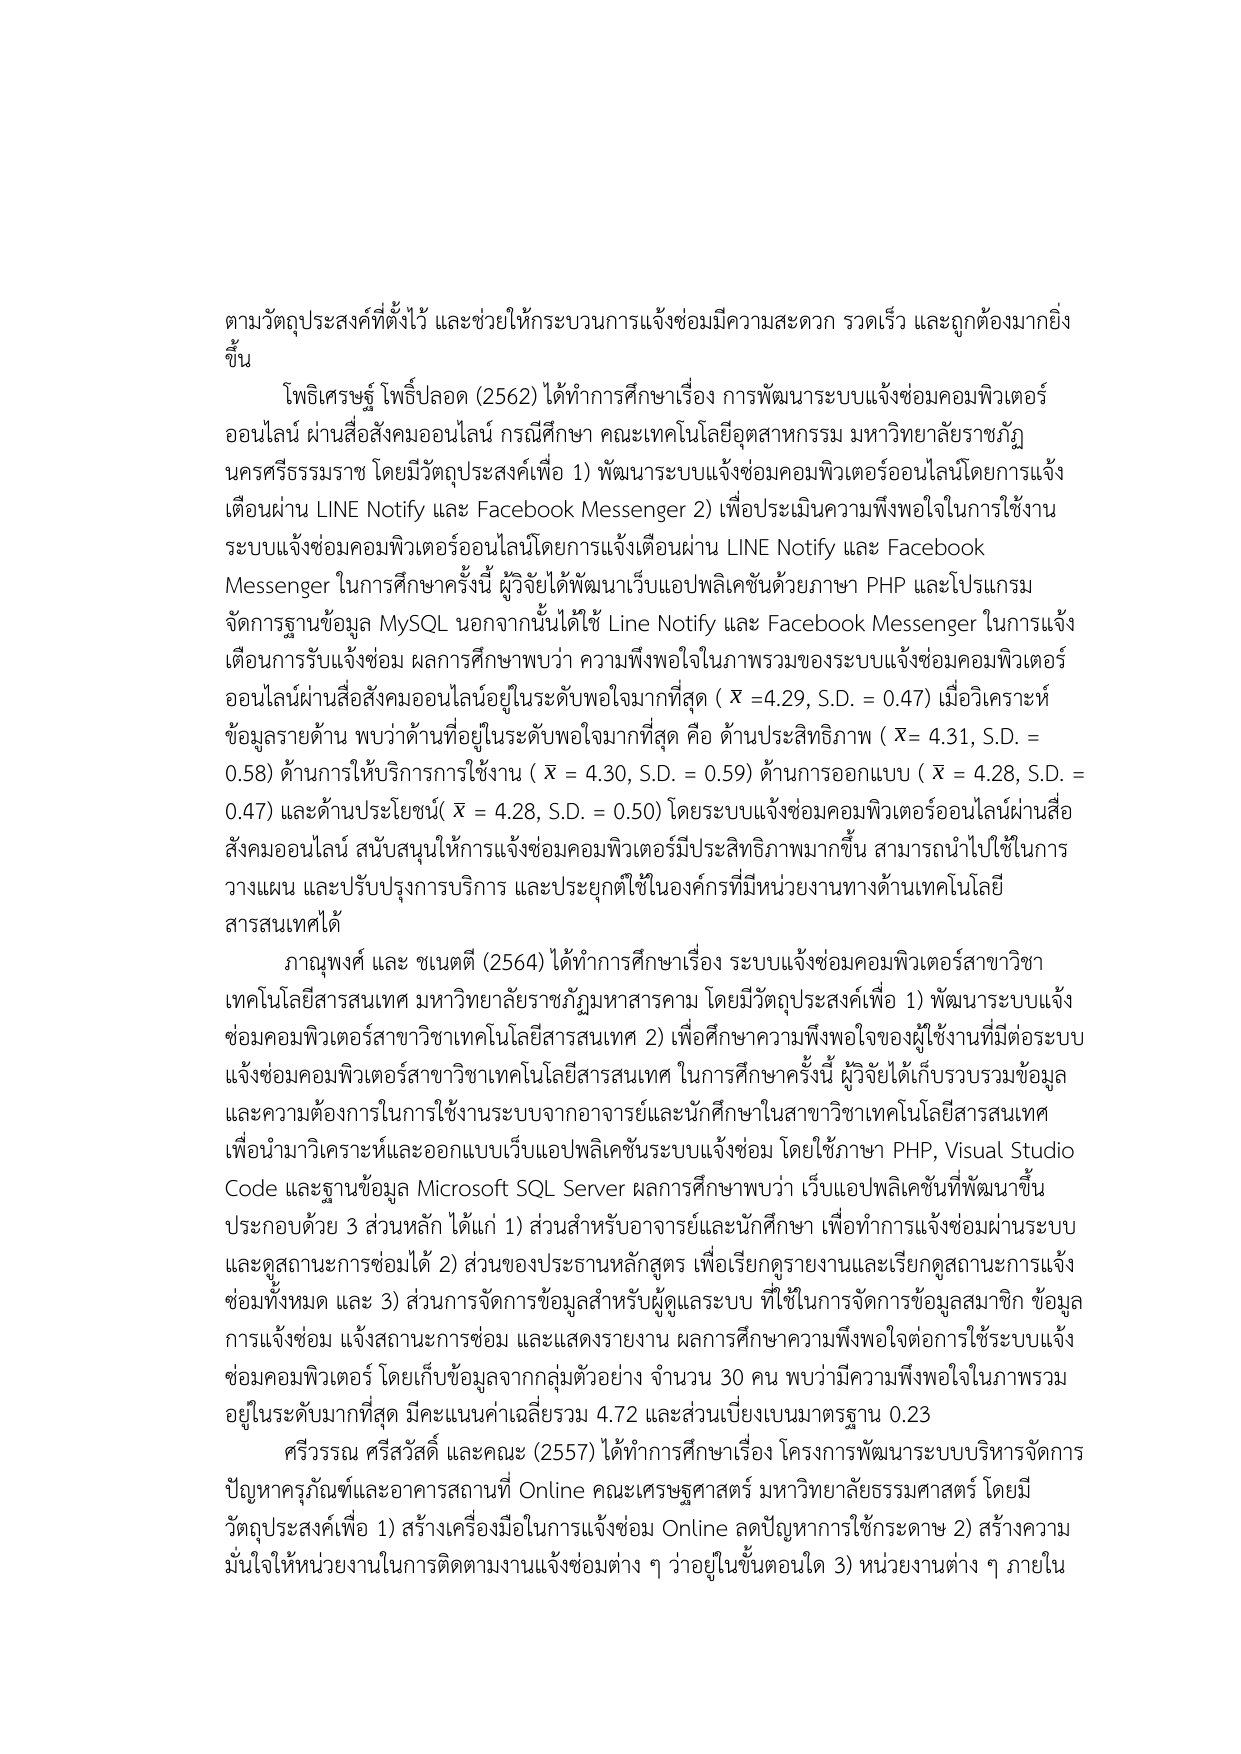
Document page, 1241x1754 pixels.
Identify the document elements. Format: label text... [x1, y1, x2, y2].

text โพธิเศรษฐ์ โพธิ์ปลอด (2562) ได้ทำการศึกษาเรื่อง การพัฒนาระบบแจ้งซ่อมคอมพิวเตอร์ออนไลน์ ผ่านสื่อสังคมออนไลน์ กรณีศึกษา คณะเทคโนโลยีอุตสาหกรรม มหาวิทยาลัยราชภัฏนครศรีธรรมราช โดยมีวัตถุประสงค์เพื่อ 1) พัฒนาระบบแจ้งซ่อมคอมพิวเตอร์ออนไลน์โดยการแจ้งเตือนผ่าน LINE Notify และ Facebook Messenger 2) เพื่อประเมินความพึงพอใจในการใช้งานระบบแจ้งซ่อมคอมพิวเตอร์ออนไลน์โดยการแจ้งเตือนผ่าน LINE Notify และ Facebook Messenger ในการศึกษาครั้งนี้ ผู้วิจัยได้พัฒนาเว็บแอปพลิเคชันด้วยภาษา PHP และโปรแกรมจัดการฐานข้อมูล MySQL นอกจากนั้นได้ใช้ Line Notify และ Facebook Messenger ในการแจ้งเตือนการรับแจ้งซ่อม ผลการศึกษาพบว่า ความพึงพอใจในภาพรวมของระบบแจ้งซ่อมคอมพิวเตอร์ออนไลน์ผ่านสื่อสังคมออนไลน์อยู่ในระดับพอใจมากที่สุด ( =4.29, S.D. = 0.47) เมื่อวิเคราะห์ข้อมูลรายด้าน พบว่าด้านที่อยู่ในระดับพอใจมากที่สุด คือ ด้านประสิทธิภาพ ( = 4.31, S.D. = 0.58) ด้านการให้บริการการใช้งาน ( = 4.30, S.D. = 0.59) ด้านการออกแบบ ( = 4.28, S.D. = 0.47) และด้านประโยชน์( = 4.28, S.D. = 0.50) โดยระบบแจ้งซ่อมคอมพิวเตอร์ออนไลน์ผ่านสื่อสังคมออนไลน์ สนับสนุนให้การแจ้งซ่อมคอมพิวเตอร์มีประสิทธิภาพมากขึ้น สามารถนำไปใช้ในการวางแผน และปรับปรุงการบริการ และประยุกต์ใช้ในองค์กรที่มีหน่วยงานทางด้านเทคโนโลยีสารสนเทศได้ [225, 375, 1090, 941]
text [225, 300, 1090, 375]
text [225, 1431, 1090, 1582]
text ภาณุพงศ์ และ ชเนตตี (2564) ได้ทำการศึกษาเรื่อง ระบบแจ้งซ่อมคอมพิวเตอร์สาขาวิชาเทคโนโลยีสารสนเทศ มหาวิทยาลัยราชภัฏมหาสารคาม โดยมีวัตถุประสงค์เพื่อ 1) พัฒนาระบบแจ้งซ่อมคอมพิวเตอร์สาขาวิชาเทคโนโลยีสารสนเทศ 2) เพื่อศึกษาความพึงพอใจของผู้ใช้งานที่มีต่อระบบแจ้งซ่อมคอมพิวเตอร์สาขาวิชาเทคโนโลยีสารสนเทศ ในการศึกษาครั้งนี้ ผู้วิจัยได้เก็บรวบรวมข้อมูลและความต้องการในการใช้งานระบบจากอาจารย์และนักศึกษาในสาขาวิชาเทคโนโลยีสารสนเทศ เพื่อนำมาวิเคราะห์และออกแบบเว็บแอปพลิเคชันระบบแจ้งซ่อม โดยใช้ภาษา PHP, Visual Studio Code และฐานข้อมูล Microsoft SQL Server ผลการศึกษาพบว่า เว็บแอปพลิเคชันที่พัฒนาขึ้นประกอบด้วย 3 ส่วนหลัก ได้แก่ 1) ส่วนสำหรับอาจารย์และนักศึกษา เพื่อทำการแจ้งซ่อมผ่านระบบและดูสถานะการซ่อมได้ 2) ส่วนของประธานหลักสูตร เพื่อเรียกดูรายงานและเรียกดูสถานะการแจ้งซ่อมทั้งหมด และ 3) ส่วนการจัดการข้อมูลสำหรับผู้ดูแลระบบ ที่ใช้ในการจัดการข้อมูลสมาชิก ข้อมูลการแจ้งซ่อม แจ้งสถานะการซ่อม และแสดงรายงาน ผลการศึกษาความพึงพอใจต่อการใช้ระบบแจ้งซ่อมคอมพิวเตอร์ โดยเก็บข้อมูลจากกลุ่มตัวอย่าง จำนวน 30 คน พบว่ามีความพึงพอใจในภาพรวมอยู่ในระดับมากที่สุด มีคะแนนค่าเฉลี่ยรวม 4.72 และส่วนเบี่ยงเบนมาตรฐาน 0.23 [225, 941, 1090, 1431]
